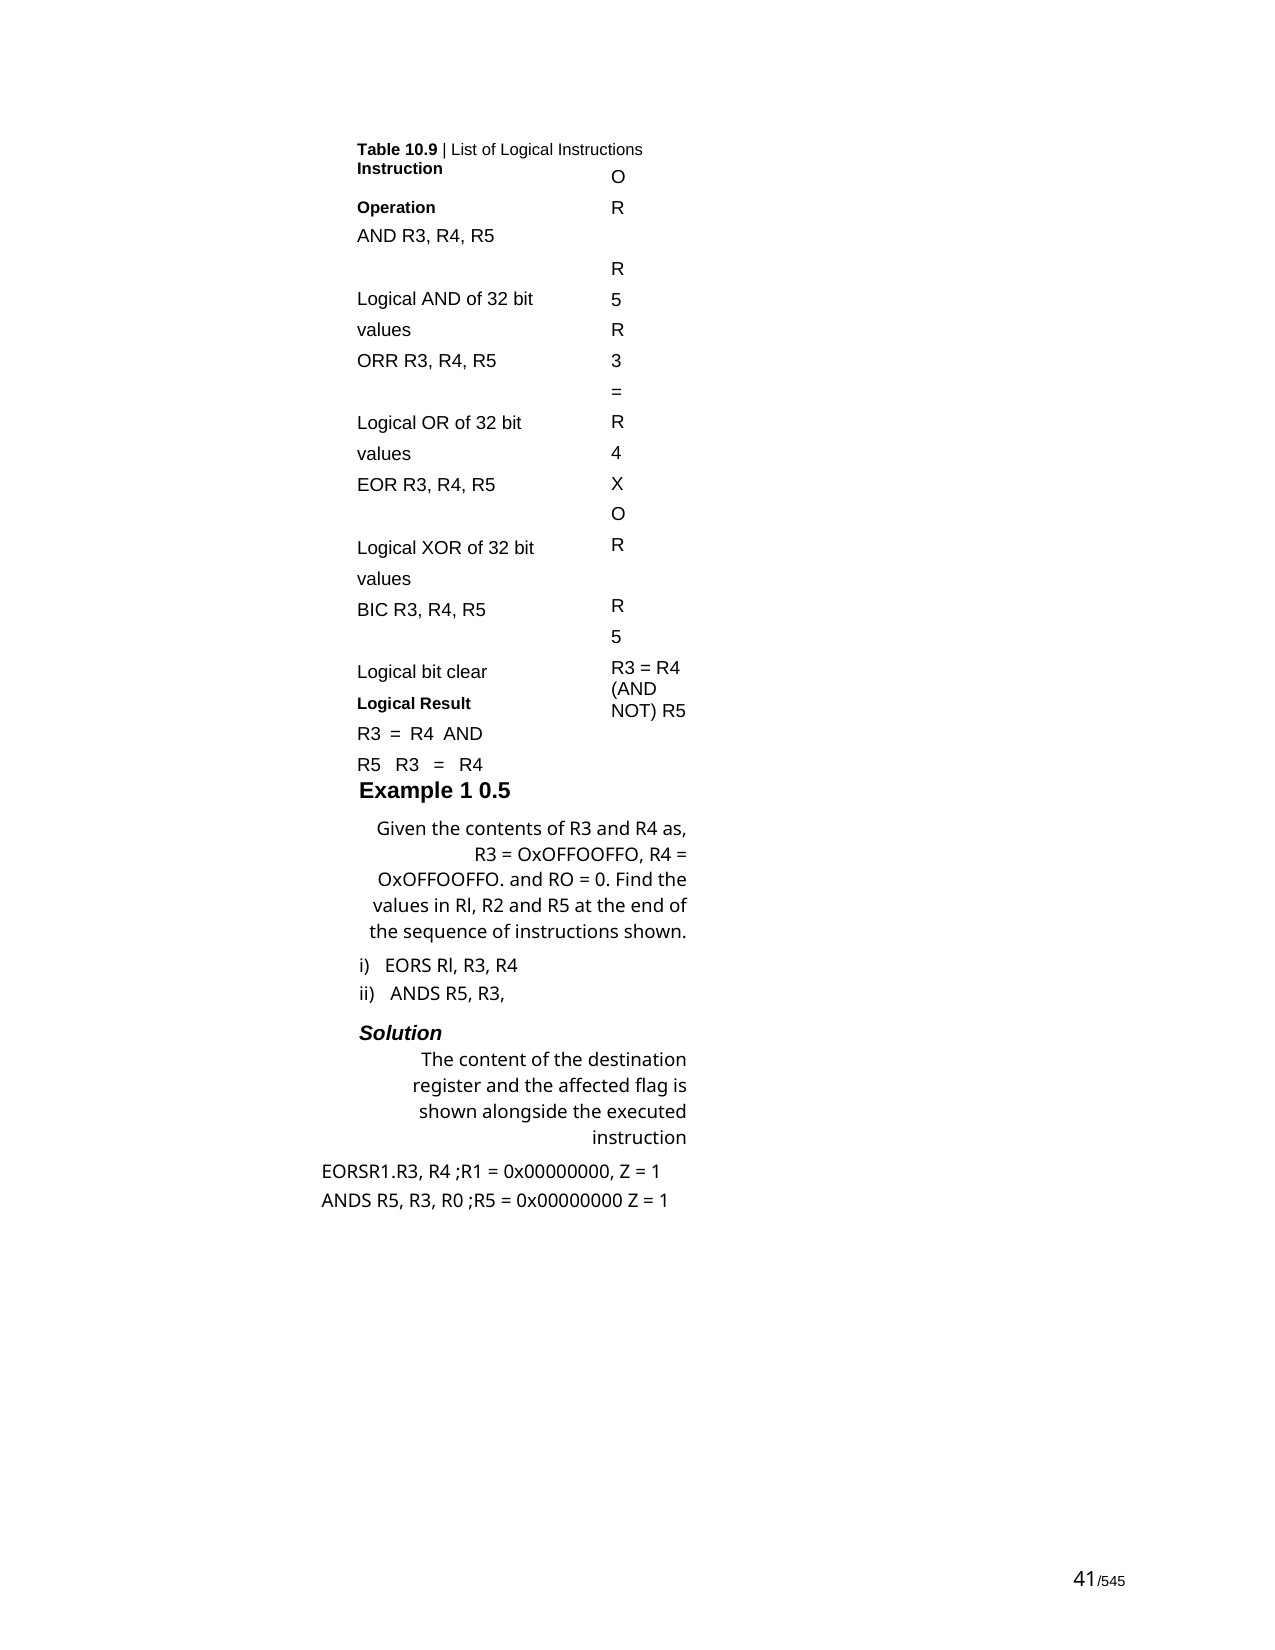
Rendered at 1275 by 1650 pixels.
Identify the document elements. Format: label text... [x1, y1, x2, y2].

text Table 10.9 | List of Logical Instructions [357, 140, 687, 159]
list ANDS R5, R3, R0 ;R5 = 0x00000000 Z = 1 [321, 1187, 687, 1212]
list ANDS R5, R3, [359, 981, 687, 1006]
text Given the contents of R3 and R4 as, R3 = OxOFFOOFFO, R4 = OxOFFOOFFO. and RO = 0. Find the values in Rl, R2 and R5 at the end of the sequence of instructions shown. [359, 815, 687, 943]
subtitle R3 = R4 (AND NOT) R5 [611, 657, 687, 721]
subtitle ORR R3, R4, R5 Logical OR of 32 bit values [357, 342, 545, 467]
list EORS Rl, R3, R4 [359, 952, 687, 978]
subtitle EOR R3, R4, R5 Logical XOR of 32 bit values [357, 467, 545, 591]
text Instruction Operation [357, 159, 545, 217]
text Logical Result [357, 685, 545, 716]
text Solution [359, 1021, 687, 1045]
subtitle R3 = R4 AND R5 R3 = R4 OR R5 R3 = R4 XOR R5 [357, 716, 483, 777]
subtitle BIC R3, R4, R5 Logical bit clear [357, 591, 545, 685]
subtitle R3 = R4 AND R5 R3 = R4 OR R5 R3 = R4 XOR R5 [611, 159, 624, 649]
subtitle AND R3, R4, R5 Logical AND of 32 bit values [357, 218, 545, 342]
list EORSR1.R3, R4 ;R1 = 0x00000000, Z = 1 [321, 1159, 687, 1184]
subtitle Example 1 0.5 [359, 777, 687, 803]
text The content of the destination register and the affected flag is shown alongside the executed instruction [359, 1045, 687, 1149]
